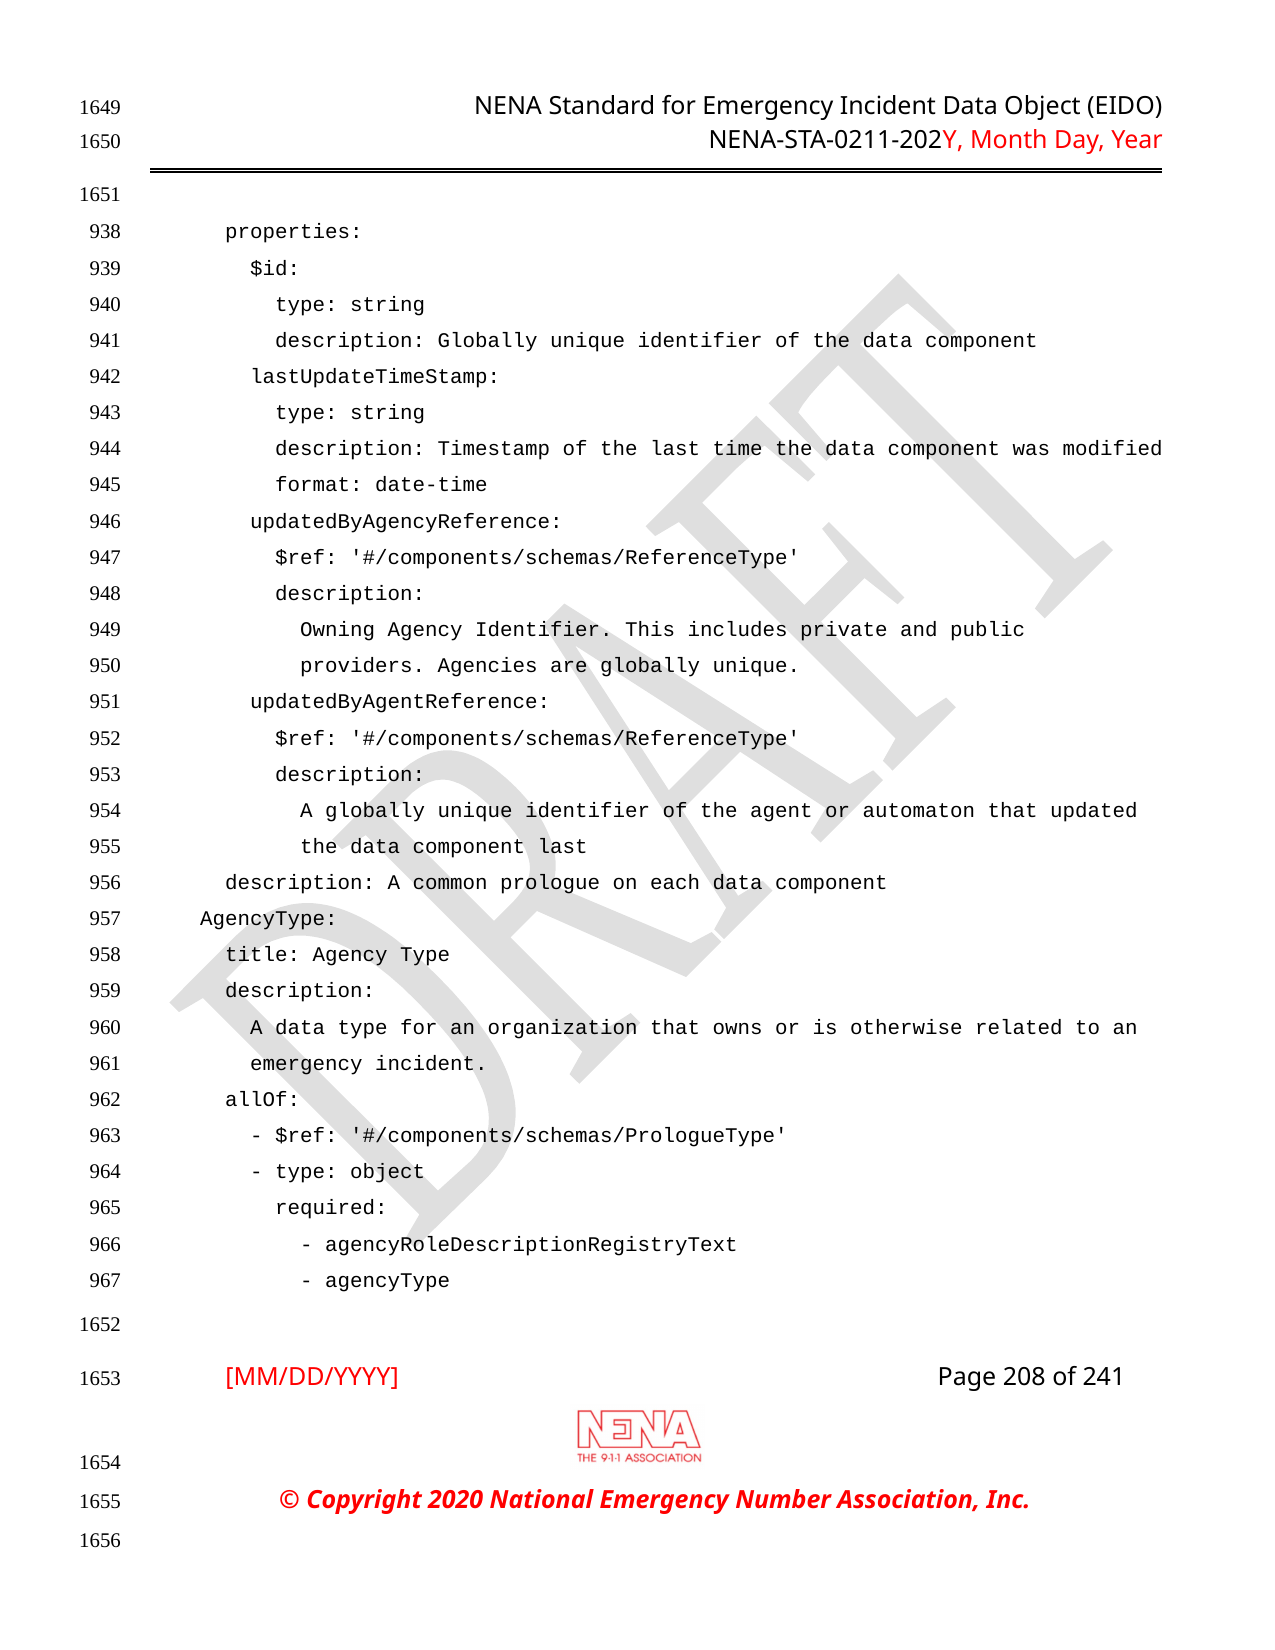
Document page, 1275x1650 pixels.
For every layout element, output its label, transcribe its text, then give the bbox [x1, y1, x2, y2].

text description: Globally unique identifier of the data component [150, 330, 1162, 353]
text AgencyType: [150, 908, 1162, 932]
text emergency incident. [150, 1053, 1162, 1076]
text type: string [150, 402, 1162, 426]
text type: string [150, 294, 1162, 317]
text $ref: '#/components/schemas/ReferenceType' [150, 727, 1162, 751]
text A data type for an organization that owns or is otherwise related to an [150, 1017, 1162, 1040]
text - agencyRoleDescriptionRegistryText [150, 1233, 1162, 1257]
text $id: [150, 258, 1162, 281]
text properties: [150, 221, 1162, 245]
text description: [150, 981, 1162, 1004]
text Owning Agency Identifier. This includes private and public [150, 619, 1162, 643]
text format: date-time [150, 474, 1162, 498]
picture [569, 1404, 706, 1470]
text providers. Agencies are globally unique. [150, 655, 1162, 679]
text description: Timestamp of the last time the data component was modified [150, 438, 1162, 462]
text updatedByAgentReference: [150, 691, 1162, 715]
text $ref: '#/components/schemas/ReferenceType' [150, 547, 1162, 570]
text updatedByAgencyReference: [150, 511, 1162, 534]
text description: A common prologue on each data component [150, 872, 1162, 896]
text the data component last [150, 836, 1162, 859]
text description: [150, 583, 1162, 607]
text - $ref: '#/components/schemas/PrologueType' [150, 1125, 1162, 1149]
text lastUpdateTimeStamp: [150, 366, 1162, 390]
text A globally unique identifier of the agent or automaton that updated [150, 800, 1162, 823]
text - agencyType [150, 1270, 1162, 1293]
text - type: object [150, 1161, 1162, 1185]
text required: [150, 1197, 1162, 1221]
text description: [150, 764, 1162, 787]
text title: Agency Type [150, 944, 1162, 968]
text allOf: [150, 1089, 1162, 1113]
